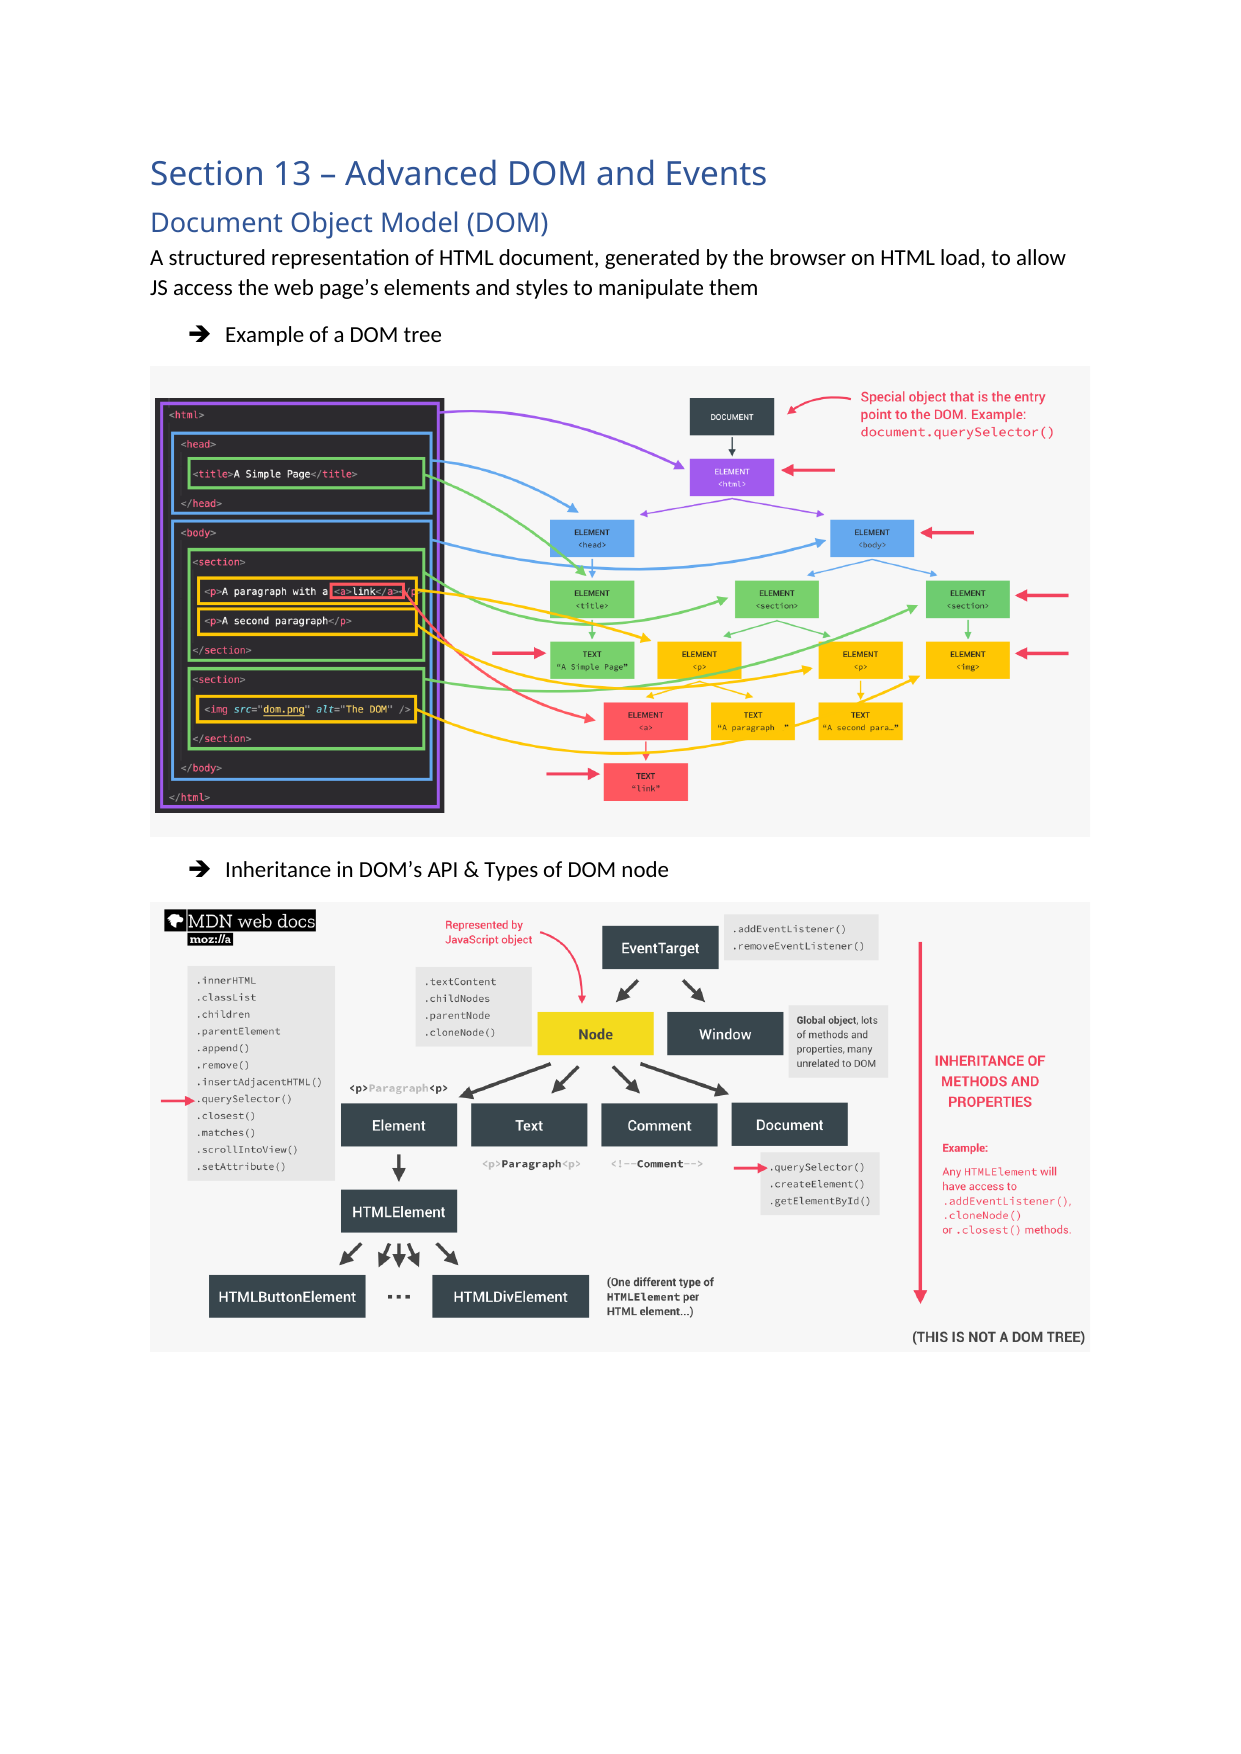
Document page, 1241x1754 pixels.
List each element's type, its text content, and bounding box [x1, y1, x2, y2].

text A structured representation of HTML document, generated by the browser on HTML load, to allow JS access the web page’s elements and styles to manipulate them [150, 243, 1090, 301]
list Example of a DOM tree [187, 320, 1090, 348]
picture [150, 366, 1091, 837]
picture [150, 902, 1091, 1352]
list Inheritance in DOM’s API & Types of DOM node [187, 856, 1090, 883]
subtitle Document Object Model (DOM) [150, 203, 1090, 240]
subtitle Section 13 – Advanced DOM and Events [150, 150, 1090, 195]
